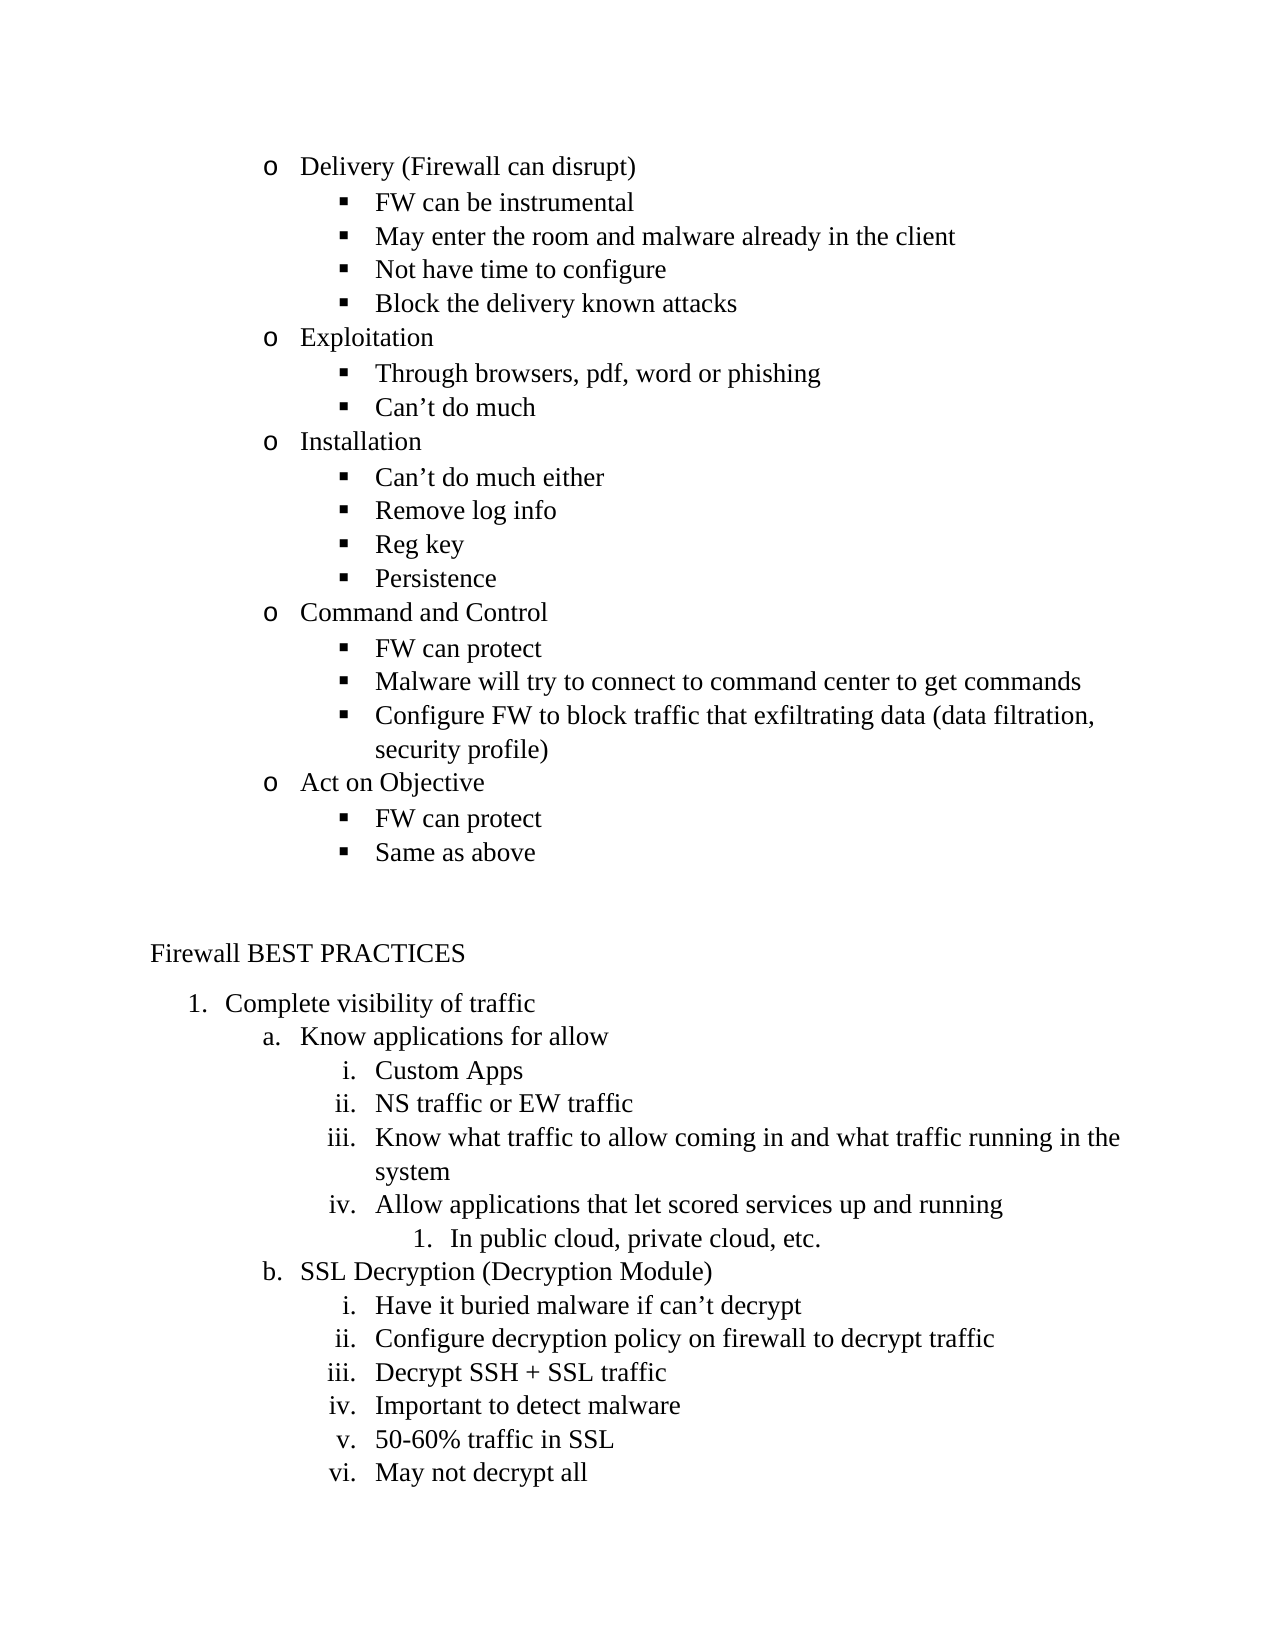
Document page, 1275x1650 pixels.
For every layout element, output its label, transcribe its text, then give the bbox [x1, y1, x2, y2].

list Can’t do much [337, 391, 1125, 422]
list In public cloud, private cloud, etc. [412, 1222, 1125, 1253]
list Remove log info [337, 494, 1125, 526]
list 50-60% traffic in SSL [356, 1423, 1125, 1454]
list Same as above [337, 836, 1125, 867]
list Have it buried malware if can’t decrypt [356, 1289, 1125, 1320]
list Important to detect malware [356, 1389, 1125, 1421]
list Configure decryption policy on firewall to decrypt traffic [356, 1322, 1125, 1353]
list Command and Control [262, 596, 1125, 629]
list May not decrypt all [356, 1457, 1125, 1488]
list Decrypt SSH + SSL traffic [356, 1356, 1125, 1387]
list Through browsers, pdf, word or phishing [337, 357, 1125, 388]
list Can’t do much either [337, 461, 1125, 492]
list Malware will try to connect to command center to get commands [337, 665, 1125, 697]
list Exploitation [262, 321, 1125, 354]
list Delivery (Firewall can disrupt) [262, 150, 1125, 183]
list FW can protect [337, 632, 1125, 663]
list Not have time to configure [337, 253, 1125, 285]
list Allow applications that let scored services up and running [356, 1188, 1125, 1219]
text Firewall BEST PRACTICES [150, 937, 1125, 968]
list Custom Apps [356, 1054, 1125, 1085]
list NS traffic or EW traffic [356, 1088, 1125, 1119]
list SSL Decryption (Decryption Module) [262, 1255, 1125, 1286]
list Installation [262, 424, 1125, 458]
list Know what traffic to allow coming in and what traffic running in the system [356, 1121, 1125, 1186]
list Complete visibility of traffic [187, 987, 1125, 1018]
list May enter the room and malware already in the client [337, 220, 1125, 251]
list Reg key [337, 528, 1125, 559]
list Know applications for allow [262, 1021, 1125, 1052]
list Configure FW to block traffic that exfiltrating data (data filtration, security profile) [337, 699, 1125, 764]
list FW can protect [337, 802, 1125, 834]
list Persistence [337, 562, 1125, 593]
list Block the delivery known attacks [337, 287, 1125, 318]
list Act on Objective [262, 766, 1125, 800]
list FW can be instrumental [337, 186, 1125, 217]
